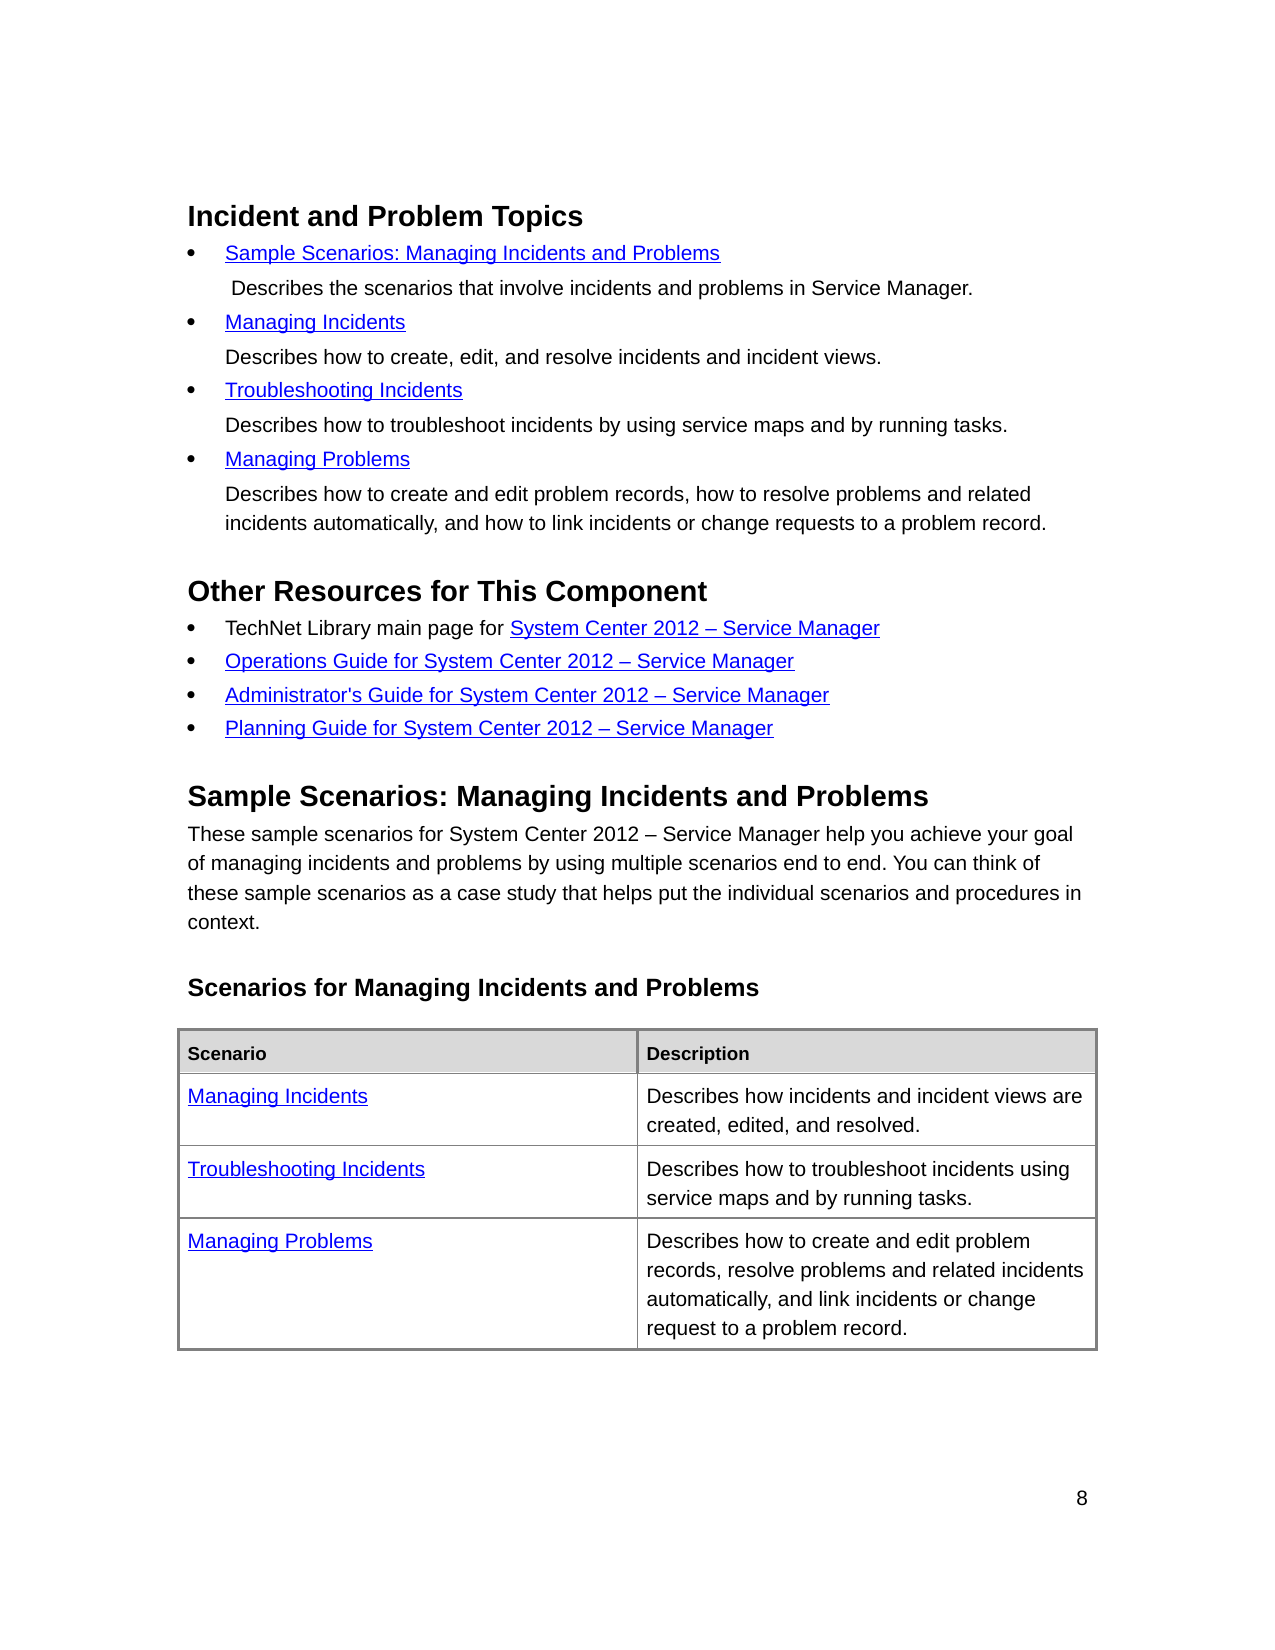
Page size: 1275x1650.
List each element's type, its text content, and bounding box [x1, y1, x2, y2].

list Describes how to troubleshoot incidents by using service maps and by running tasks. [225, 409, 1087, 439]
list  Planning Guide for System Center 2012 – Service Manager [187, 714, 1087, 741]
list  Administrator's Guide for System Center 2012 – Service Manager [187, 681, 1087, 708]
table_cell Troubleshooting Incidents [180, 1146, 637, 1217]
text These sample scenarios for System Center 2012 – Service Manager help you achieve your goal of managing incidents and problems by using multiple scenarios end to end. You can think of these sample scenarios as a case study that helps put the individual scenarios and procedures in context. [187, 818, 1087, 935]
list Describes how to create and edit problem records, how to resolve problems and related incidents automatically, and how to link incidents or change requests to a problem record. [225, 478, 1087, 537]
table_cell Describes how incidents and incident views are created, edited, and resolved. [638, 1074, 1095, 1145]
list  Sample Scenarios: Managing Incidents and Problems [187, 239, 1087, 266]
list  Managing Incidents [187, 307, 1087, 334]
table_cell Describes how to create and edit problem records, resolve problems and related incidents automatically, and link incidents or change request to a problem record. [638, 1219, 1095, 1348]
list Describes the scenarios that involve incidents and problems in Service Manager. [225, 272, 1087, 301]
list  TechNet Library main page for System Center 2012 – Service Manager [187, 614, 1087, 641]
list Describes how to create, edit, and resolve incidents and incident views. [225, 341, 1087, 370]
list  Troubleshooting Incidents [187, 376, 1087, 403]
table_cell Describes how to troubleshoot incidents using service maps and by running tasks. [638, 1146, 1095, 1217]
table_cell Managing Incidents [180, 1074, 637, 1145]
list  Managing Problems [187, 445, 1087, 472]
text Other Resources for This Component [187, 574, 1087, 608]
text Sample Scenarios: Managing Incidents and Problems [187, 778, 1087, 812]
table_header Scenario [180, 1031, 636, 1072]
table_cell Managing Problems [180, 1219, 637, 1348]
table_header Description [639, 1031, 1095, 1072]
text Scenarios for Managing Incidents and Problems [187, 972, 1087, 1001]
list  Operations Guide for System Center 2012 – Service Manager [187, 647, 1087, 674]
text Incident and Problem Topics [187, 199, 1087, 232]
